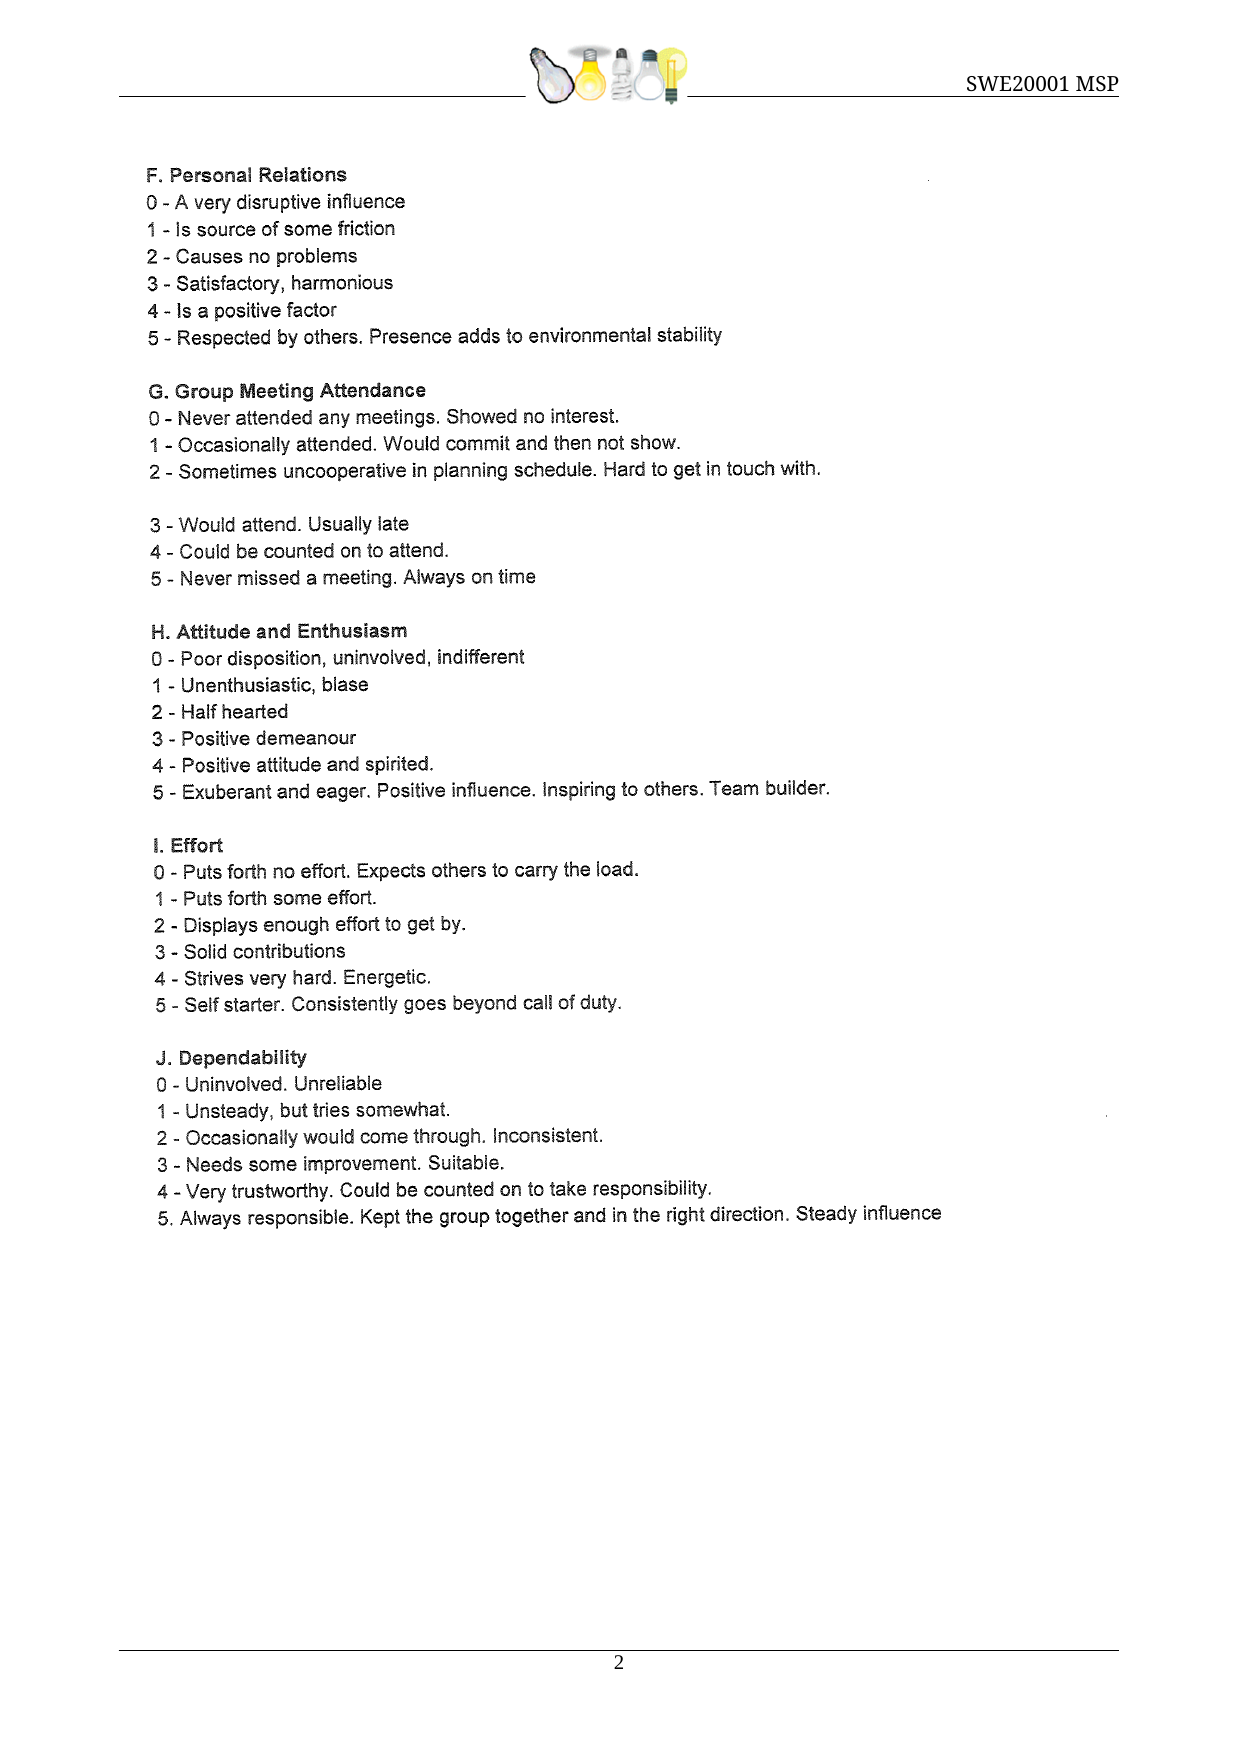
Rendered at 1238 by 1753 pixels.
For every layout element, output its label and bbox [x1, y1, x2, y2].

picture [524, 42, 687, 105]
